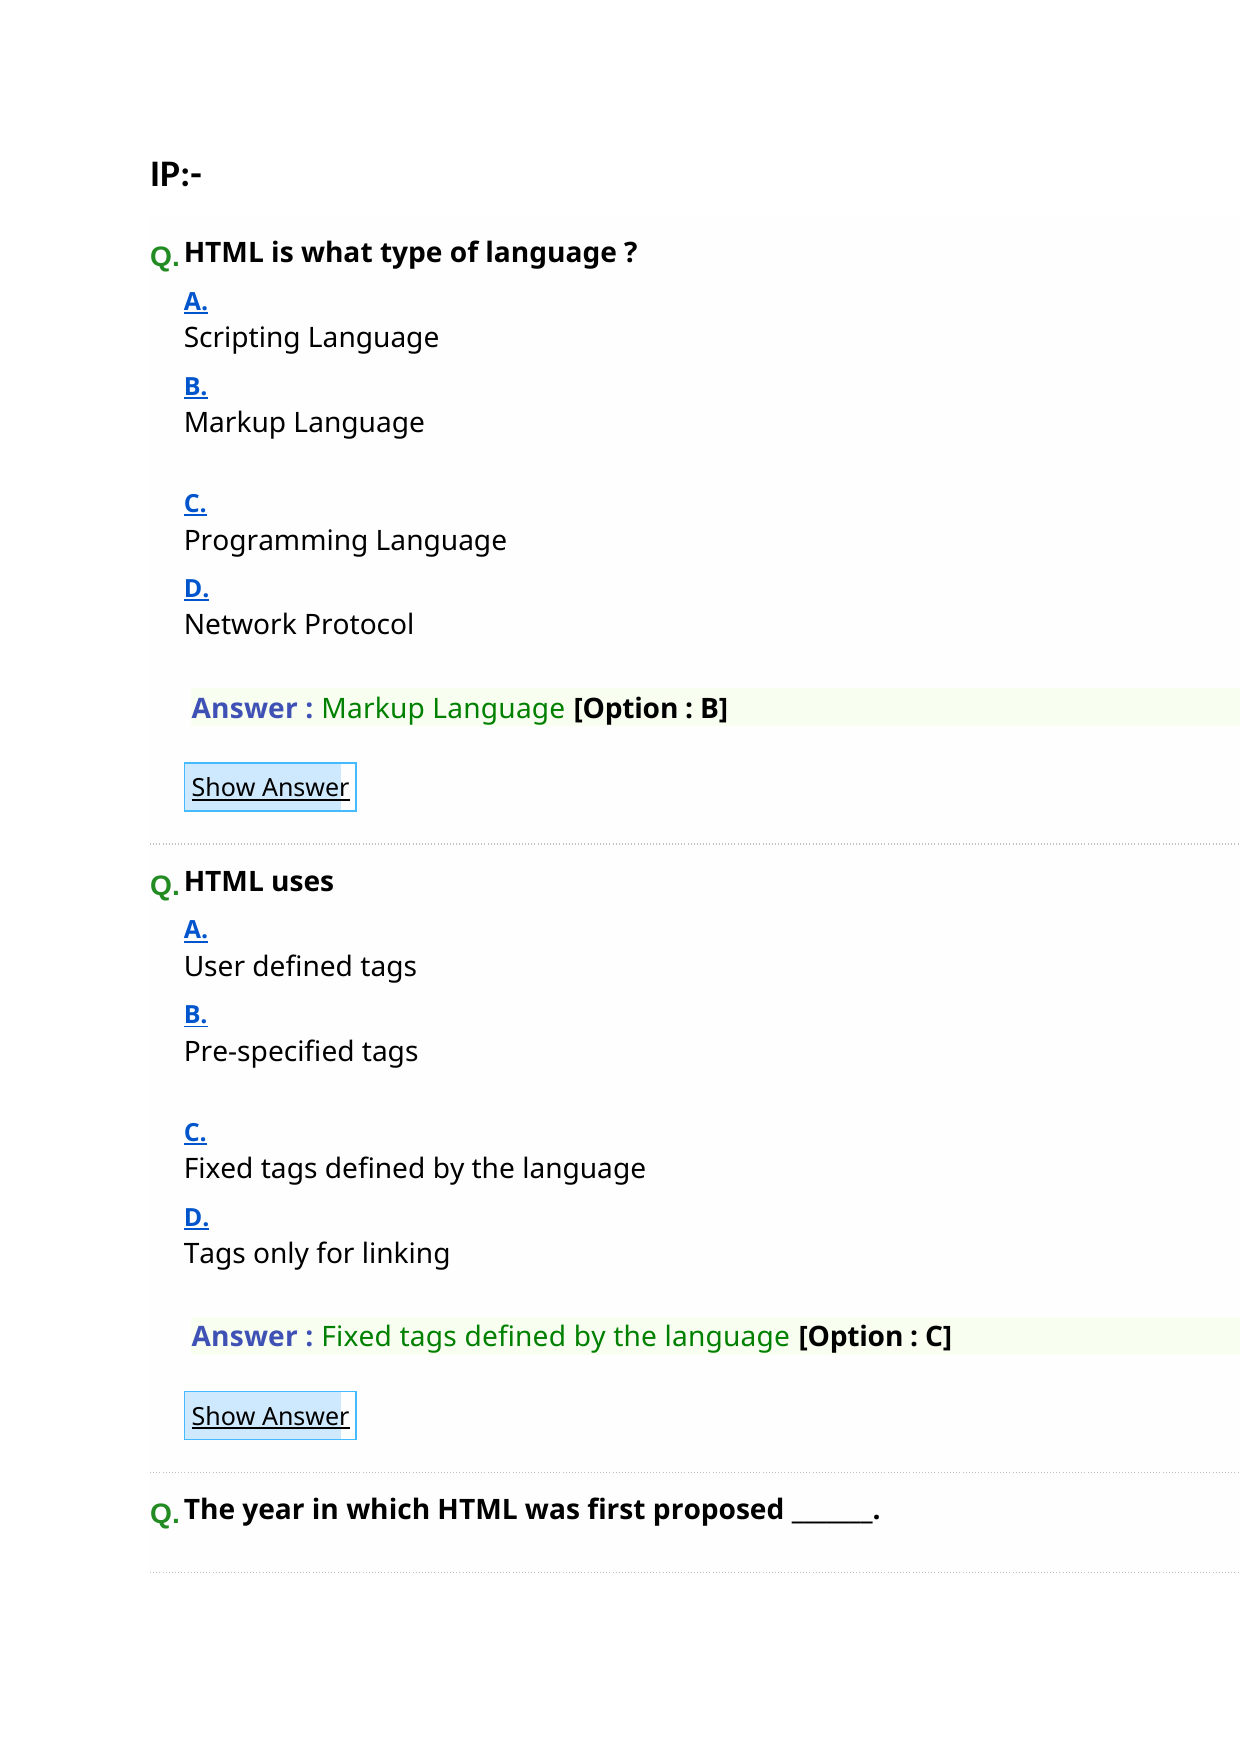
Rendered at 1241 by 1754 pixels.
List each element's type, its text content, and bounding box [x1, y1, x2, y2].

table_cell Q. [150, 1472, 183, 1572]
table_cell HTML uses A. User defined tags B. Pre-specified tags C. Fixed tags defined by the language D. Tags only for linking Answer : Fixed tags defined by the language [Option : C] Show Answer [184, 843, 1240, 1472]
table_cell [184, 1472, 1240, 1572]
table_cell Q. [150, 843, 183, 1472]
table_header HTML is what type of language ? A. Scripting Language B. Markup Language C. Programming Language D. Network Protocol Answer : Markup Language [Option : B] Show Answer [184, 216, 1240, 843]
table_header Q. [150, 216, 183, 843]
text IP:- [150, 150, 1090, 196]
